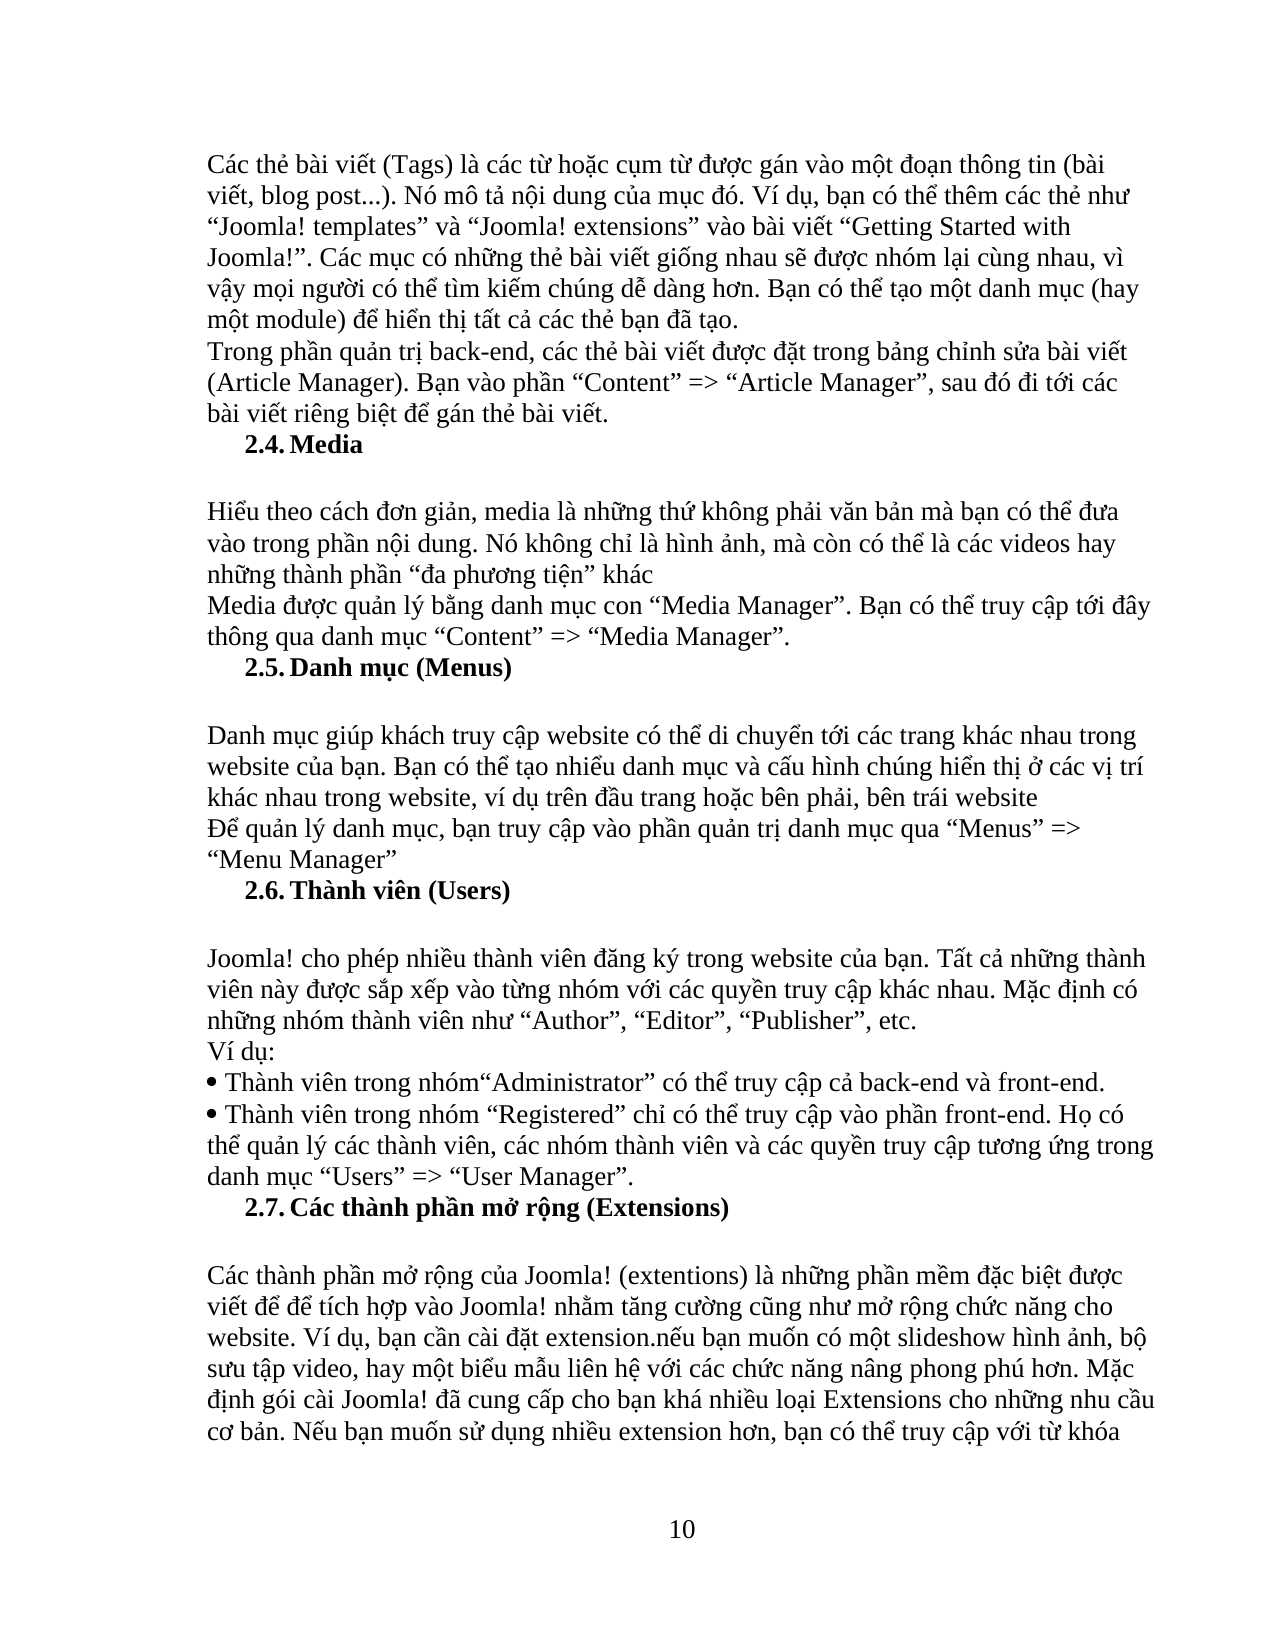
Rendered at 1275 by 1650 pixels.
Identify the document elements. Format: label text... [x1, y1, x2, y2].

text Media được quản lý bằng danh mục con “Media Manager”. Bạn có thể truy cập tới đây thông qua danh mục “Content” => “Media Manager”. [207, 589, 1157, 651]
text Các thẻ bài viết (Tags) là các từ hoặc cụm từ được gán vào một đoạn thông tin (bài viết, blog post...). Nó mô tả nội dung của mục đó. Ví dụ, bạn có thể thêm các thẻ như “Joomla! templates” và “Joomla! extensions” vào bài viết “Getting Started with Joomla!”. Các mục có những thẻ bài viết giống nhau sẽ được nhóm lại cùng nhau, vì vậy mọi người có thể tìm kiếm chúng dễ dàng hơn. Bạn có thể tạo một danh mục (hay một module) để hiển thị tất cả các thẻ bạn đã tạo. [207, 148, 1157, 334]
list Các thành phần mở rộng (Extensions) [244, 1191, 1157, 1222]
text Joomla! cho phép nhiều thành viên đăng ký trong website của bạn. Tất cả những thành viên này được sắp xếp vào từng nhóm với các quyền truy cập khác nhau. Mặc định có những nhóm thành viên như “Author”, “Editor”, “Publisher”, etc. [207, 942, 1157, 1035]
text Trong phần quản trị back-end, các thẻ bài viết được đặt trong bảng chỉnh sửa bài viết (Article Manager). Bạn vào phần “Content” => “Article Manager”, sau đó đi tới các bài viết riêng biệt để gán thẻ bài viết. [207, 334, 1157, 428]
text Danh mục giúp khách truy cập website có thể di chuyển tới các trang khác nhau trong website của bạn. Bạn có thể tạo nhiểu danh mục và cấu hình chúng hiển thị ở các vị trí khác nhau trong website, ví dụ trên đầu trang hoặc bên phải, bên trái website [207, 719, 1157, 812]
list Danh mục (Menus) [244, 651, 1157, 682]
list Thành viên (Users) [244, 874, 1157, 906]
text Thành viên trong nhóm“Administrator” có thể truy cập cả back-end và front-end. [207, 1067, 1157, 1098]
text Hiểu theo cách đơn giản, media là những thứ không phải văn bản mà bạn có thể đưa vào trong phần nội dung. Nó không chỉ là hình ảnh, mà còn có thể là các videos hay những thành phần “đa phương tiện” khác [207, 496, 1157, 589]
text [207, 1259, 1157, 1446]
text Để quản lý danh mục, bạn truy cập vào phần quản trị danh mục qua “Menus” => “Menu Manager” [207, 812, 1157, 874]
text Thành viên trong nhóm “Registered” chỉ có thể truy cập vào phần front-end. Họ có thể quản lý các thành viên, các nhóm thành viên và các quyền truy cập tương ứng trong danh mục “Users” => “User Manager”. [207, 1098, 1157, 1191]
text Ví dụ: [207, 1035, 1157, 1067]
list Media [244, 428, 1157, 459]
